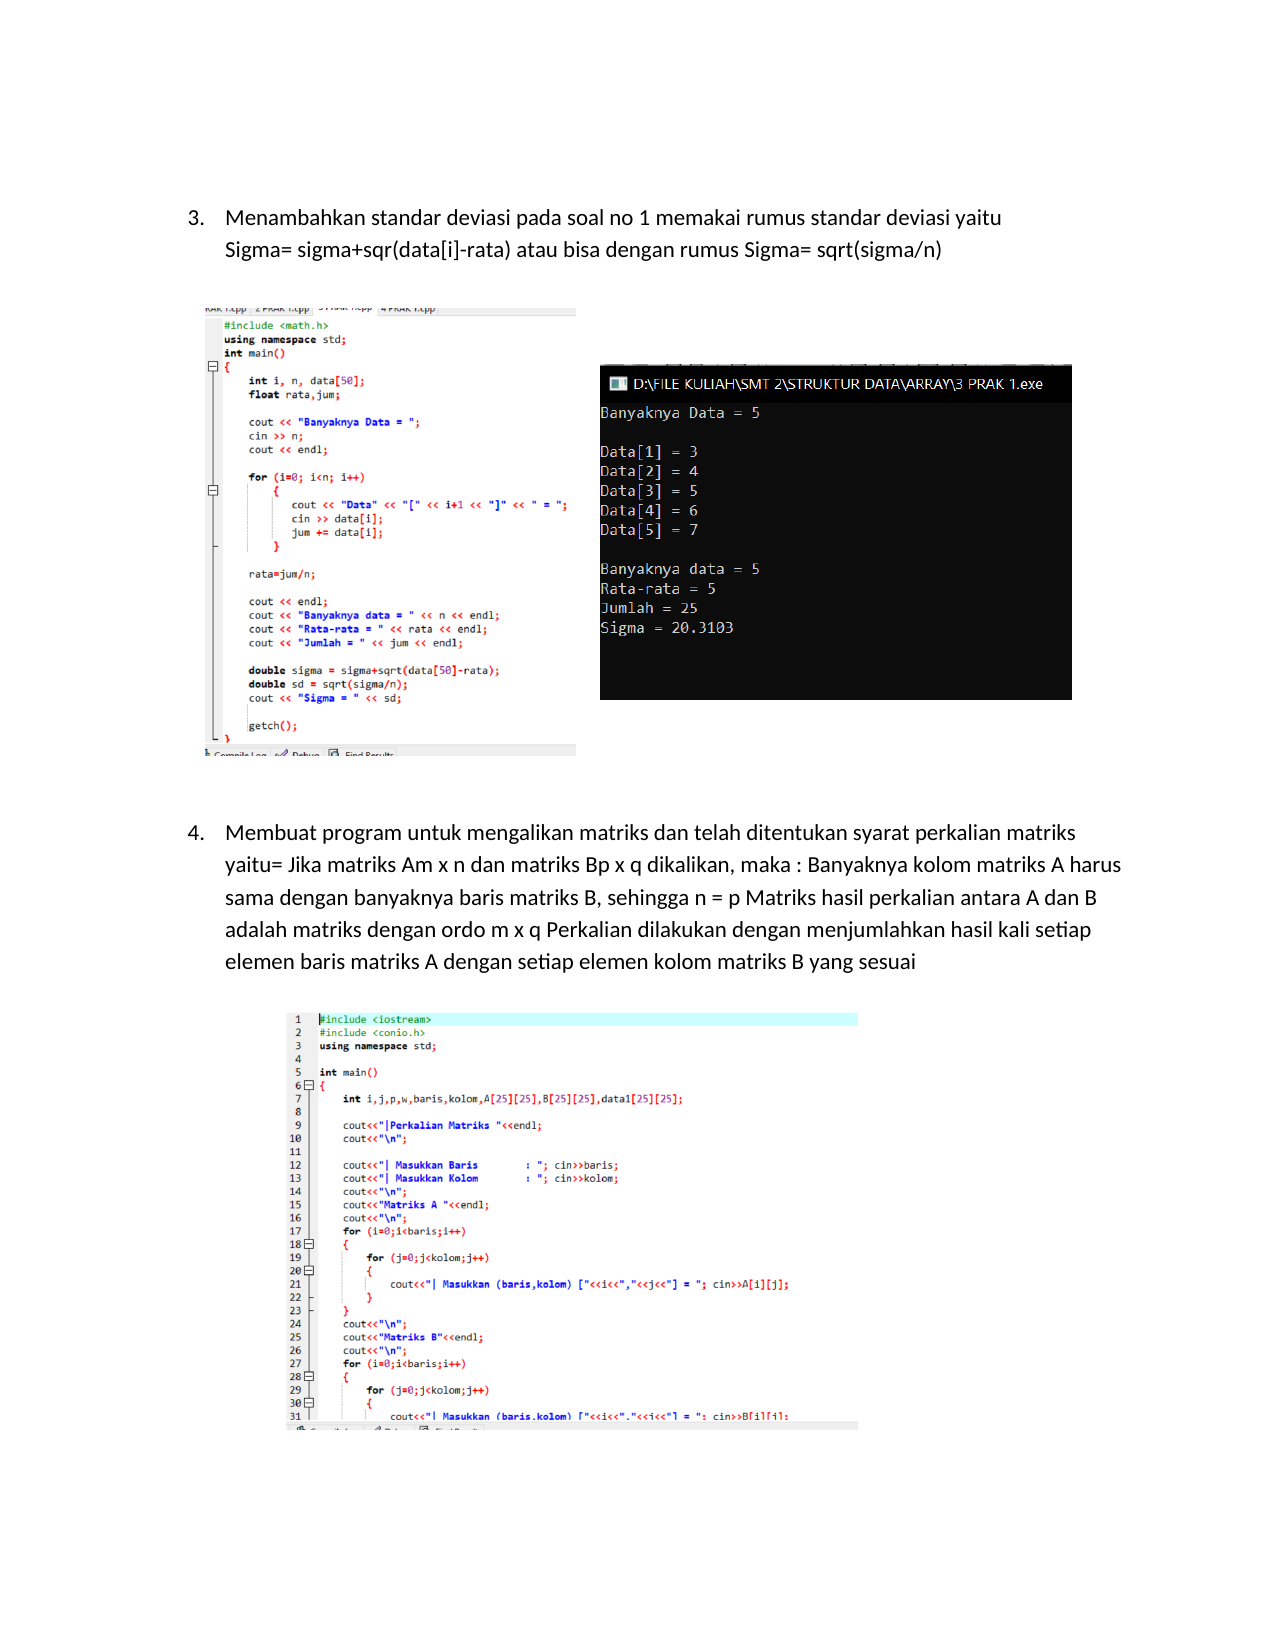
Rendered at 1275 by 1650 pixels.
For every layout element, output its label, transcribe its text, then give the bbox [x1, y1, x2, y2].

picture [600, 364, 1072, 700]
list Menambahkan standar deviasi pada soal no 1 memakai rumus standar deviasi yaitu [187, 203, 1125, 231]
list Membuat program untuk mengalikan matriks dan telah ditentukan syarat perkalian matriks yaitu= Jika matriks Am x n dan matriks Bp x q dikalikan, maka : Banyaknya kolom matriks A harus sama dengan banyaknya baris matriks B, sehingga n = p Matriks hasil perkalian antara A dan B adalah matriks dengan ordo m x q Perkalian dilakukan dengan menjumlahkan hasil kali setiap elemen baris matriks A dengan setiap elemen kolom matriks B yang sesuai [187, 818, 1125, 975]
picture [286, 1011, 858, 1430]
list Sigma= sigma+sqr(data[i]-rata) atau bisa dengan rumus Sigma= sqrt(sigma/n) [225, 235, 1125, 263]
picture [205, 308, 576, 756]
